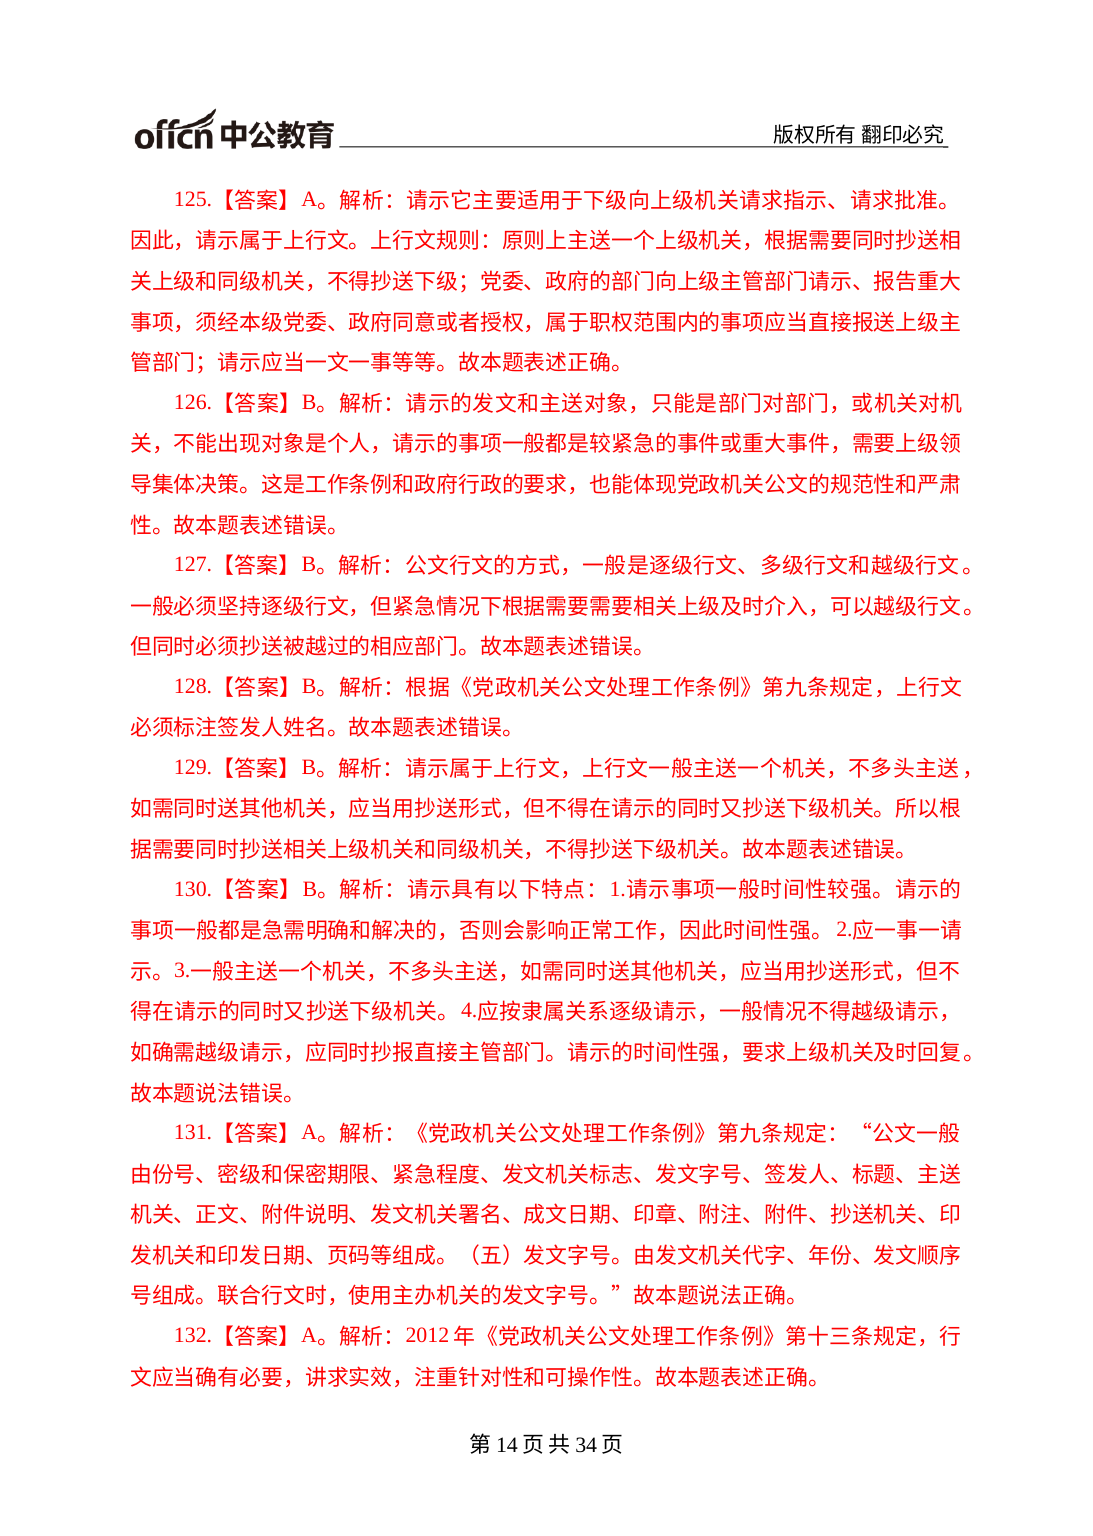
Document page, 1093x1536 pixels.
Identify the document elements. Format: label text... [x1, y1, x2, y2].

text 126.【答案】B。解析：请示的发文和主送对象，只能是部门对部门，或机关对机关，不能出现对象是个人，请示的事项一般都是较紧急的事件或重大事件，需要上级领导集体决策。这是工作条例和政府行政的要求，也能体现党政机关公文的规范性和严肃性。故本题表述错误。 [130, 385, 963, 540]
text 131.【答案】A。解析：《党政机关公文处理工作条例》第九条规定：“公文一般由份号、密级和保密期限、紧急程度、发文机关标志、发文字号、签发人、标题、主送机关、正文、附件说明、发文机关署名、成文日期、印章、附注、附件、抄送机关、印发机关和印发日期、页码等组成。（五）发文字号。由发文机关代字、年份、发文顺序号组成。联合行文时，使用主办机关的发文字号。”故本题说法正确。 [130, 1116, 963, 1311]
text 125.【答案】A。解析：请示它主要适用于下级向上级机关请求指示、请求批准。因此，请示属于上行文。上行文规则：原则上主送一个上级机关，根据需要同时抄送相关上级和同级机关，不得抄送下级；党委、政府的部门向上级主管部门请示、报告重大事项，须经本级党委、政府同意或者授权，属于职权范围内的事项应当直接报送上级主管部门；请示应当一文一事等等。故本题表述正确。 [130, 182, 963, 377]
text 129.【答案】B。解析：请示属于上行文，上行文一般主送一个机关，不多头主送，如需同时送其他机关，应当用抄送形式，但不得在请示的同时又抄送下级机关。所以根据需要同时抄送相关上级机关和同级机关，不得抄送下级机关。故本题表述错误。 [130, 750, 963, 864]
text 128.【答案】B。解析：根据《党政机关公文处理工作条例》第九条规定，上行文必须标注签发人姓名。故本题表述错误。 [130, 669, 963, 742]
text 127.【答案】B。解析：公文行文的方式，一般是逐级行文、多级行文和越级行文。一般必须坚持逐级行文，但紧急情况下根据需要需要相关上级及时介入，可以越级行文。但同时必须抄送被越过的相应部门。故本题表述错误。 [130, 548, 963, 661]
text 132.【答案】A。解析：2012年《党政机关公文处理工作条例》第十三条规定，行文应当确有必要，讲求实效，注重针对性和可操作性。故本题表述正确。 [130, 1318, 963, 1392]
text 130.【答案】B。解析：请示具有以下特点：1.请示事项一般时间性较强。请示的事项一般都是急需明确和解决的，否则会影响正常工作，因此时间性强。2.应一事一请示。3.一般主送一个机关，不多头主送，如需同时送其他机关，应当用抄送形式，但不得在请示的同时又抄送下级机关。4.应按隶属关系逐级请示，一般情况不得越级请示，如确需越级请示，应同时抄报直接主管部门。请示的时间性强，要求上级机关及时回复。故本题说法错误。 [130, 872, 963, 1108]
picture [133, 103, 335, 154]
